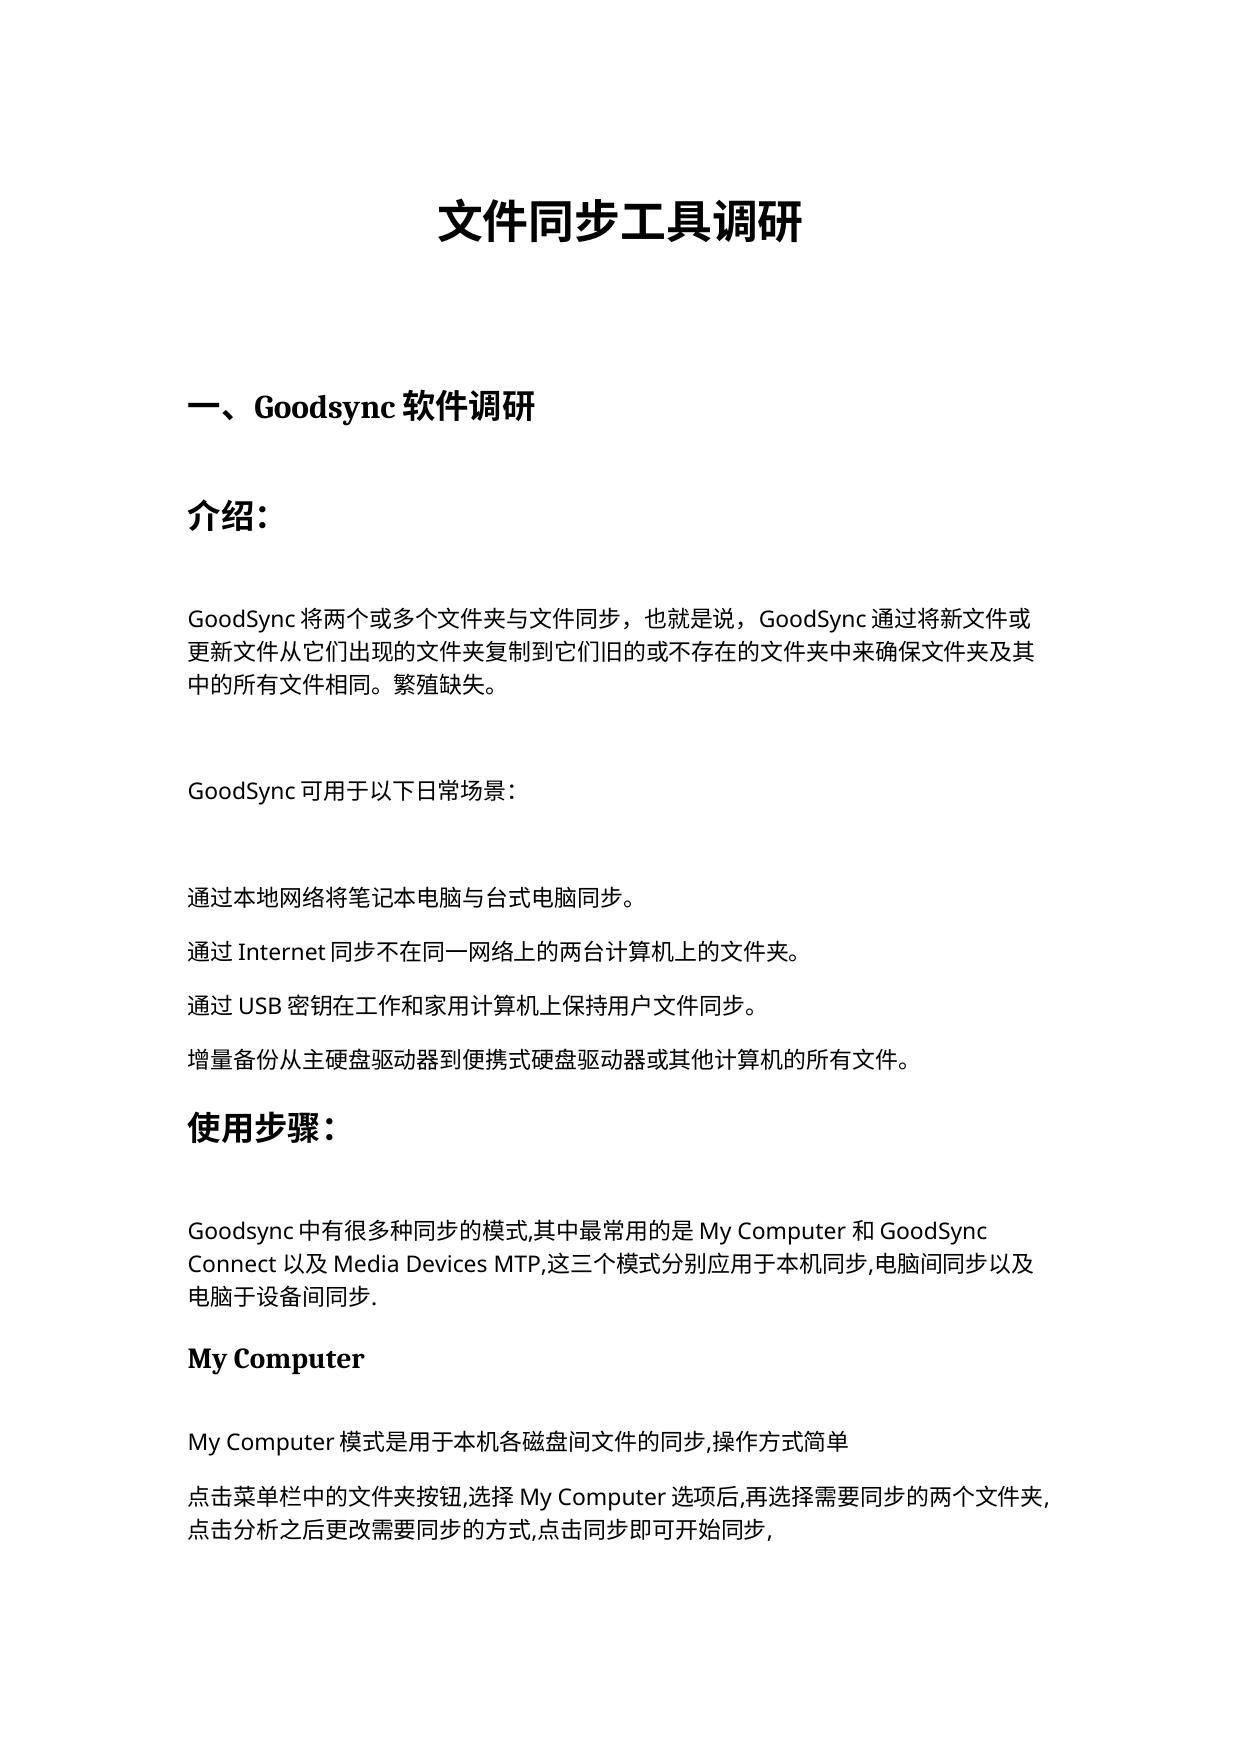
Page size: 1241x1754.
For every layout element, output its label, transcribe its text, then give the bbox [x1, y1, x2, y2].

subtitle 介绍： [187, 490, 1053, 538]
text 通过本地网络将笔记本电脑与台式电脑同步。 [187, 879, 1053, 913]
text Goodsync中有很多种同步的模式,其中最常用的是My Computer 和GoodSync Connect 以及Media Devices MTP,这三个模式分别应用于本机同步,电脑间同步以及电脑于设备间同步. [187, 1213, 1053, 1313]
subtitle My Computer [187, 1342, 1053, 1375]
text GoodSync可用于以下日常场景： [187, 773, 1053, 807]
text My Computer模式是用于本机各磁盘间文件的同步,操作方式简单 [187, 1424, 1053, 1458]
subtitle 使用步骤： [187, 1102, 1053, 1150]
text 通过Internet同步不在同一网络上的两台计算机上的文件夹。 [187, 933, 1053, 967]
text 点击菜单栏中的文件夹按钮,选择My Computer选项后,再选择需要同步的两个文件夹,点击分析之后更改需要同步的方式,点击同步即可开始同步, [187, 1478, 1053, 1545]
text 通过USB密钥在工作和家用计算机上保持用户文件同步。 [187, 988, 1053, 1021]
text 增量备份从主硬盘驱动器到便携式硬盘驱动器或其他计算机的所有文件。 [187, 1042, 1053, 1075]
subtitle 一、Goodsync软件调研 [187, 380, 1053, 428]
subtitle 文件同步工具调研 [187, 185, 1053, 252]
text GoodSync将两个或多个文件夹与文件同步，也就是说，GoodSync通过将新文件或更新文件从它们出现的文件夹复制到它们旧的或不存在的文件夹中来确保文件夹及其中的所有文件相同。繁殖缺失。 [187, 601, 1053, 700]
